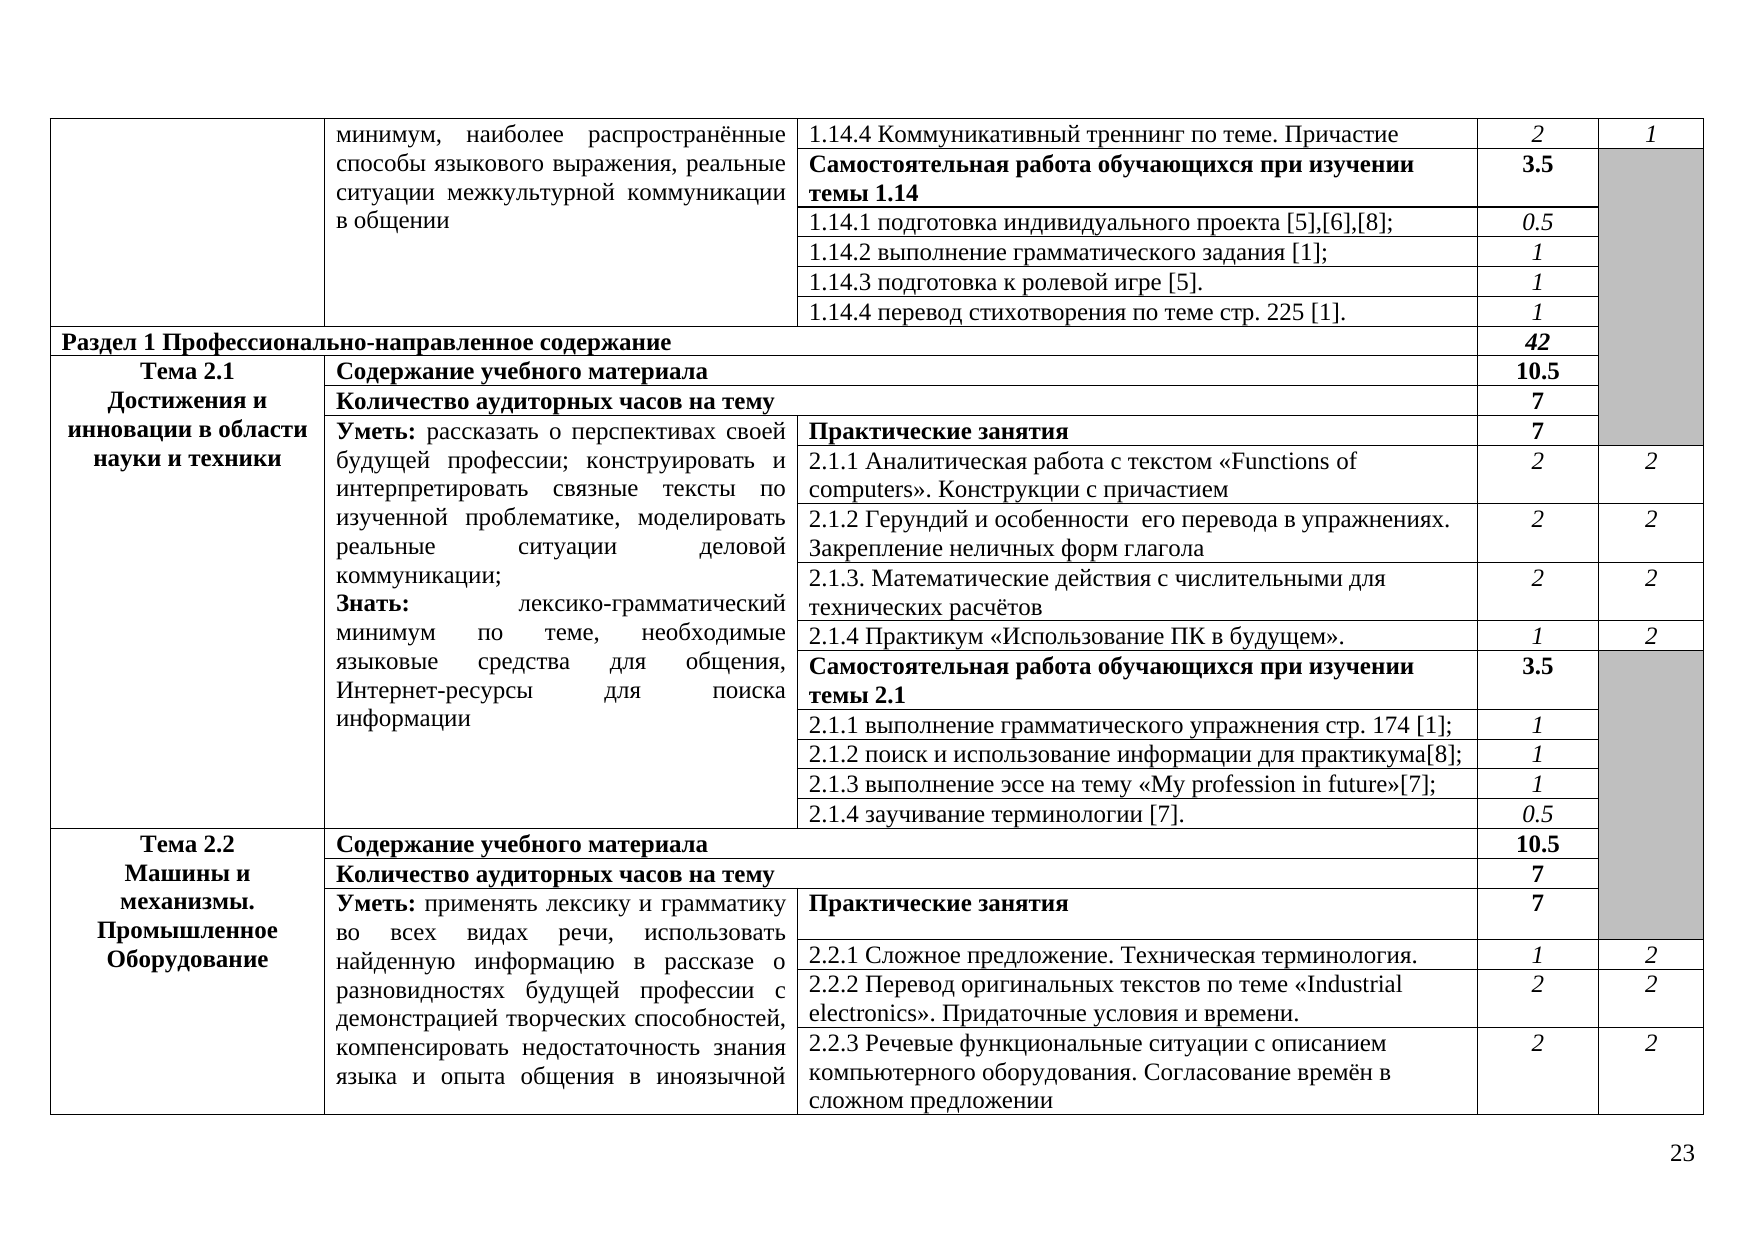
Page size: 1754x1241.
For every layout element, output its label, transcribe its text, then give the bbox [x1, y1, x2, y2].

table_cell 7 [1478, 889, 1598, 939]
table_cell 7 [1478, 859, 1598, 887]
table_cell 10.5 [1478, 829, 1598, 858]
table_cell 1 [1478, 740, 1598, 768]
table_cell 2.2.2 Перевод оригинальных текстов по теме «Industrial electronics». Придаточные условия и времени. [798, 970, 1477, 1027]
table_cell Количество аудиторных часов на тему [325, 386, 1477, 415]
table_cell Раздел 1 Профессионально-направленное содержание [51, 327, 1477, 355]
table_cell 2 [1599, 940, 1703, 968]
table_cell 2.1.2 Герундий и особенности его перевода в упражнениях. Закрепление неличных форм глагола [798, 504, 1477, 562]
table_cell 2 [1599, 621, 1703, 650]
table_cell 1.14.2 выполнение грамматического задания [1]; [798, 237, 1477, 266]
table_cell Содержание учебного материала [325, 829, 1477, 858]
table_cell 2 [1478, 119, 1598, 148]
table_cell [1599, 651, 1703, 939]
table_cell 1 [1478, 267, 1598, 296]
table_cell Уметь: рассказать о перспективах своей будущей профессии; конструировать и интерпретировать связные тексты по изученной проблематике, моделировать реальные ситуации деловой коммуникации; Знать: лексико-грамматический минимум по теме, необходимые языковые средства для общения, Интернет-ресурсы для поиска информации [325, 416, 797, 828]
table_cell Самостоятельная работа обучающихся при изучении темы 2.1 [798, 651, 1477, 709]
table_cell [1599, 149, 1703, 445]
table_cell 0.5 [1478, 799, 1598, 828]
table_cell 3.5 [1478, 651, 1598, 709]
table_cell 10.5 [1478, 356, 1598, 385]
table_cell Тема 2.1 Достижения и инновации в области науки и техники [51, 356, 324, 828]
table_cell Содержание учебного материала [325, 356, 1477, 385]
table_cell 1 [1478, 710, 1598, 738]
table_cell 2 [1599, 563, 1703, 620]
table_cell 2 [1478, 970, 1598, 1027]
table_cell 3.5 [1478, 149, 1598, 206]
table_cell 1.14.4 перевод стихотворения по теме стр. 225 [1]. [798, 297, 1477, 326]
table_cell Тема 2.2 Машины и механизмы. Промышленное Оборудование [51, 829, 324, 1114]
table_cell 1 [1478, 297, 1598, 326]
table_cell 2.1.4 Практикум «Использование ПК в будущем». [798, 621, 1477, 650]
table_cell 42 [1478, 327, 1598, 355]
table_cell 2 [1599, 446, 1703, 503]
table_cell 7 [1478, 386, 1598, 415]
table_cell 1.14.1 подготовка индивидуального проекта [5],[6],[8]; [798, 208, 1477, 236]
table_cell Количество аудиторных часов на тему [325, 859, 1477, 887]
table_cell 2.1.2 поиск и использование информации для практикума[8]; [798, 740, 1477, 768]
table_cell 2 [1599, 970, 1703, 1027]
table_cell 2.1.4 заучивание терминологии [7]. [798, 799, 1477, 828]
table_cell 2.1.1 выполнение грамматического упражнения стр. 174 [1]; [798, 710, 1477, 738]
table_cell 1.14.4 Коммуникативный треннинг по теме. Причастие [798, 119, 1477, 148]
table_cell 1 [1478, 621, 1598, 650]
table_cell 0.5 [1478, 208, 1598, 236]
table_cell 1 [1478, 940, 1598, 968]
table_cell 1 [1478, 237, 1598, 266]
table_cell Практические занятия [798, 416, 1477, 445]
table_cell 2 [1478, 504, 1598, 562]
table_cell 2 [1478, 446, 1598, 503]
table_cell 2 [1478, 563, 1598, 620]
table_cell 2 [1599, 1028, 1703, 1114]
table_cell 1 [1599, 119, 1703, 148]
table_cell Практические занятия [798, 889, 1477, 939]
table_cell 2 [1599, 504, 1703, 562]
table_cell 7 [1478, 416, 1598, 445]
table_cell 1.14.3 подготовка к ролевой игре [5]. [798, 267, 1477, 296]
table_cell 1 [1478, 769, 1598, 798]
table_cell 2.1.1 Аналитическая работа с текстом «Functions of computers». Конструкции с причастием [798, 446, 1477, 503]
table_cell Уметь: применять лексику и грамматику во всех видах речи, использовать найденную информацию в рассказе о разновидностях будущей профессии с демонстрацией творческих способностей, компенсировать недостаточность знания языка и опыта общения в иноязычной среде; Знать: простейшую деловую и профессиональную терминологию, лексико-грамматический материал и специфику своей будущей профессии [325, 889, 797, 1114]
table_cell 2.1.3 выполнение эссе на тему «My profession in future»[7]; [798, 769, 1477, 798]
table_cell 2.2.1 Сложное предложение. Техническая терминология. [798, 940, 1477, 968]
table_cell 2.2.3 Речевые функциональные ситуации с описанием компьютерного оборудования. Согласование времён в сложном предложении [798, 1028, 1477, 1114]
table_cell 2 [1478, 1028, 1598, 1114]
table_cell 2.1.3. Математические действия с числительными для технических расчётов [798, 563, 1477, 620]
table_cell Самостоятельная работа обучающихся при изучении темы 1.14 [798, 149, 1477, 206]
